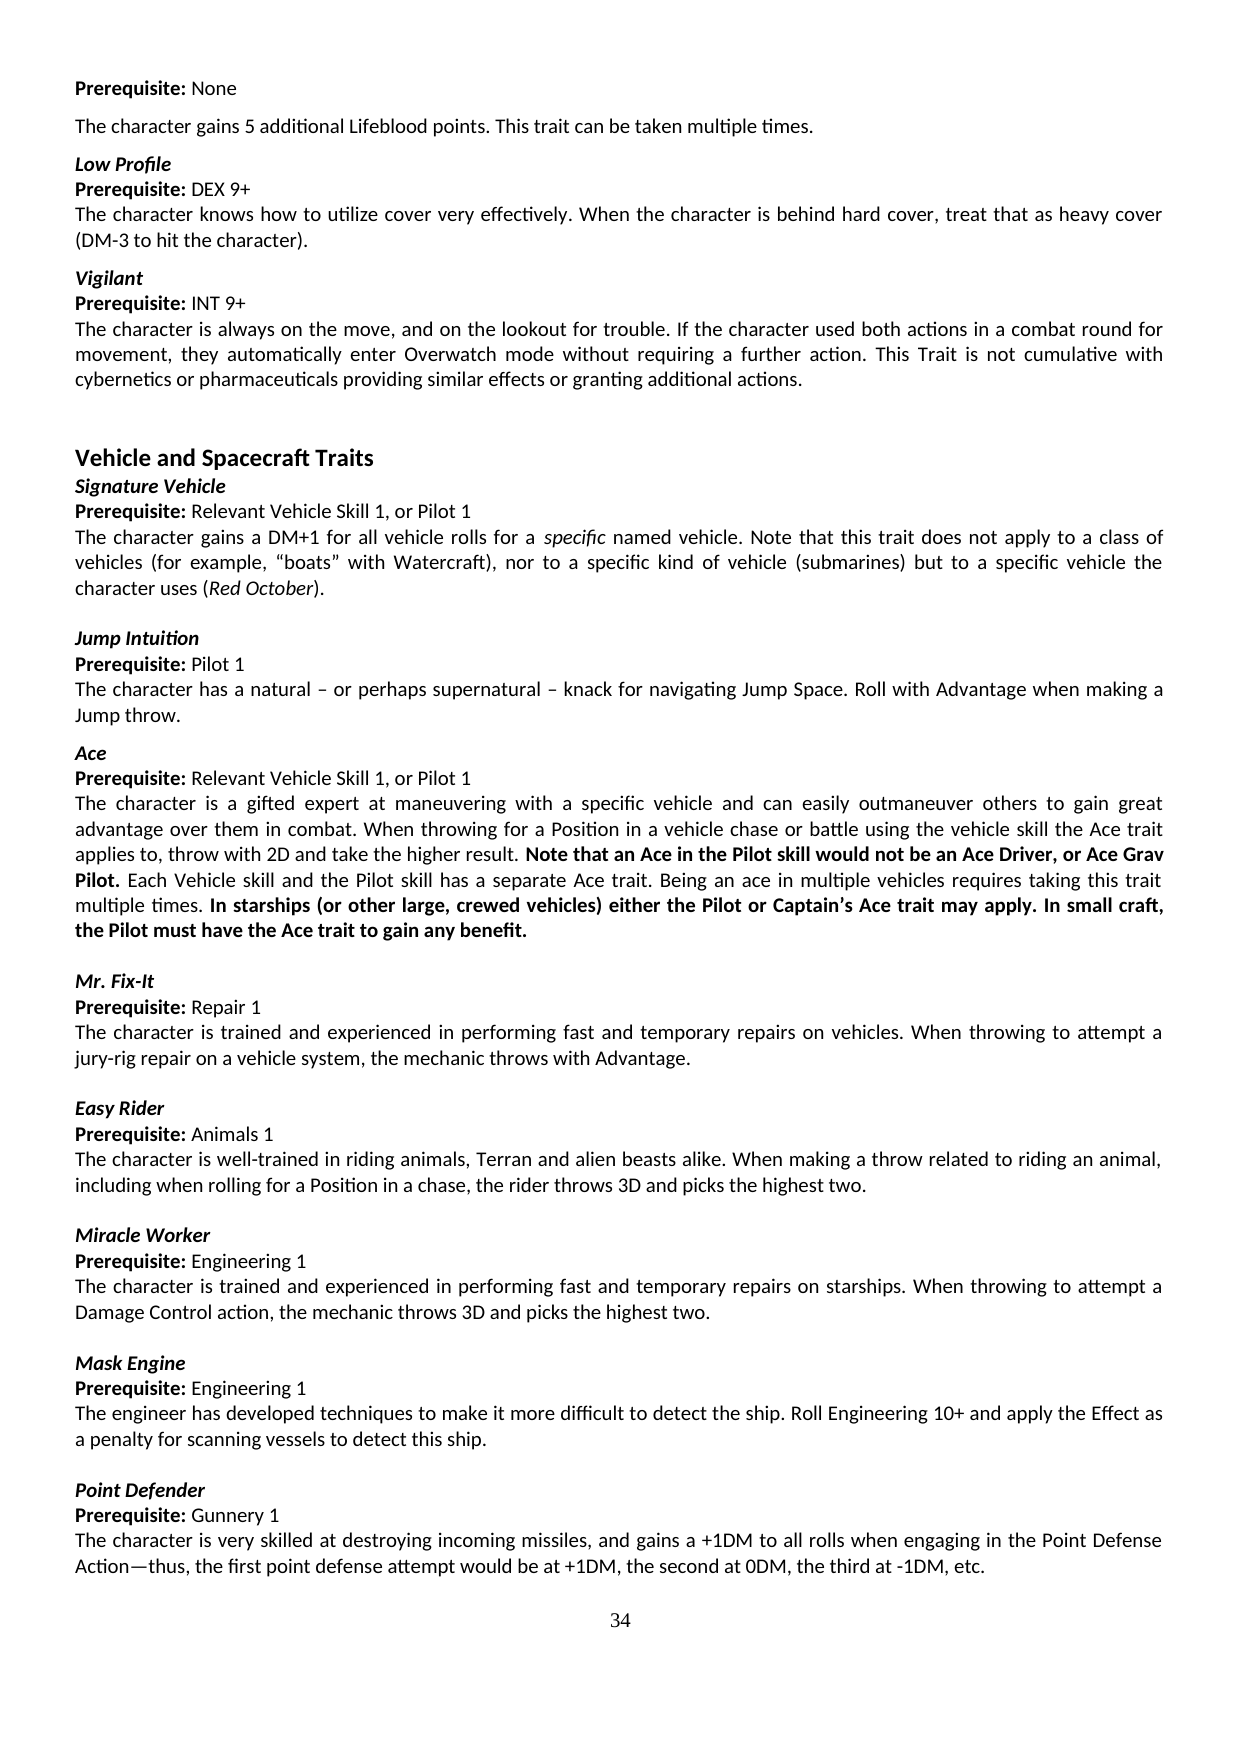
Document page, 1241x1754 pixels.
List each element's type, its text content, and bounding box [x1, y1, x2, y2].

text The engineer has developed techniques to make it more difficult to detect the ship. Roll Engineering 10+ and apply the Effect as a penalty for scanning vessels to detect this ship. [75, 1401, 1165, 1451]
text Jump Intuition [75, 626, 1165, 651]
text Prerequisite: Animals 1 [75, 1121, 1165, 1146]
text Prerequisite: Relevant Vehicle Skill 1, or Pilot 1 [75, 765, 1165, 791]
text Point Defender [75, 1477, 1165, 1502]
text Vigilant [75, 265, 1165, 290]
text Prerequisite: Repair 1 [75, 994, 1165, 1019]
text The character has a natural – or perhaps supernatural – knack for navigating Jump Space. Roll with Advantage when making a Jump throw. [75, 676, 1165, 727]
text Prerequisite: None [75, 75, 1165, 100]
text The character is trained and experienced in performing fast and temporary repairs on vehicles. When throwing to attempt a jury-rig repair on a vehicle system, the mechanic throws with Advantage. [75, 1019, 1165, 1070]
text Mask Engine [75, 1350, 1165, 1375]
text Prerequisite: Gunnery 1 [75, 1502, 1165, 1528]
text Signature Vehicle [75, 473, 1165, 498]
text The character knows how to utilize cover very effectively. When the character is behind hard cover, treat that as heavy cover (DM-3 to hit the character). [75, 202, 1165, 252]
text Prerequisite: Engineering 1 [75, 1375, 1165, 1401]
text Prerequisite: DEX 9+ [75, 176, 1165, 202]
text Prerequisite: INT 9+ [75, 290, 1165, 316]
text Prerequisite: Pilot 1 [75, 651, 1165, 676]
text The character is trained and experienced in performing fast and temporary repairs on starships. When throwing to attempt a Damage Control action, the mechanic throws 3D and picks the highest two. [75, 1273, 1165, 1324]
text The character gains a DM+1 for all vehicle rolls for a specific named vehicle. Note that this trait does not apply to a class of vehicles (for example, “boats” with Watercraft), nor to a specific kind of vehicle (submarines) but to a specific vehicle the character uses (Red October). [75, 524, 1165, 600]
text The character is a gifted expert at maneuvering with a specific vehicle and can easily outmaneuver others to gain great advantage over them in combat. When throwing for a Position in a vehicle chase or battle using the vehicle skill the Ace trait applies to, throw with 2D and take the higher result. Note that an Ace in the Pilot skill would not be an Ace Driver, or Ace Grav Pilot. Each Vehicle skill and the Pilot skill has a separate Ace trait. Being an ace in multiple vehicles requires taking this trait multiple times. In starships (or other large, crewed vehicles) either the Pilot or Captain’s Ace trait may apply. In small craft, the Pilot must have the Ace trait to gain any benefit. [75, 791, 1165, 943]
text The character is very skilled at destroying incoming missiles, and gains a +1DM to all rolls when engaging in the Point Defense Action—thus, the first point defense attempt would be at +1DM, the second at 0DM, the third at -1DM, etc. [75, 1528, 1165, 1578]
text Prerequisite: Relevant Vehicle Skill 1, or Pilot 1 [75, 498, 1165, 524]
subtitle Ace [75, 740, 1165, 765]
text The character gains 5 additional Lifeblood points. This trait can be taken multiple times. [75, 113, 1165, 138]
text Low Profile [75, 151, 1165, 176]
text Prerequisite: Engineering 1 [75, 1248, 1165, 1273]
text The character is always on the move, and on the lookout for trouble. If the character used both actions in a combat round for movement, they automatically enter Overwatch mode without requiring a further action. This Trait is not cumulative with cybernetics or pharmaceuticals providing similar effects or granting additional actions. [75, 316, 1165, 392]
subtitle Vehicle and Spacecraft Traits [75, 442, 1165, 473]
text Easy Rider [75, 1096, 1165, 1121]
text The character is well-trained in riding animals, Terran and alien beasts alike. When making a throw related to riding an animal, including when rolling for a Position in a chase, the rider throws 3D and picks the highest two. [75, 1146, 1165, 1197]
text Miracle Worker [75, 1223, 1165, 1248]
text Mr. Fix-It [75, 968, 1165, 994]
